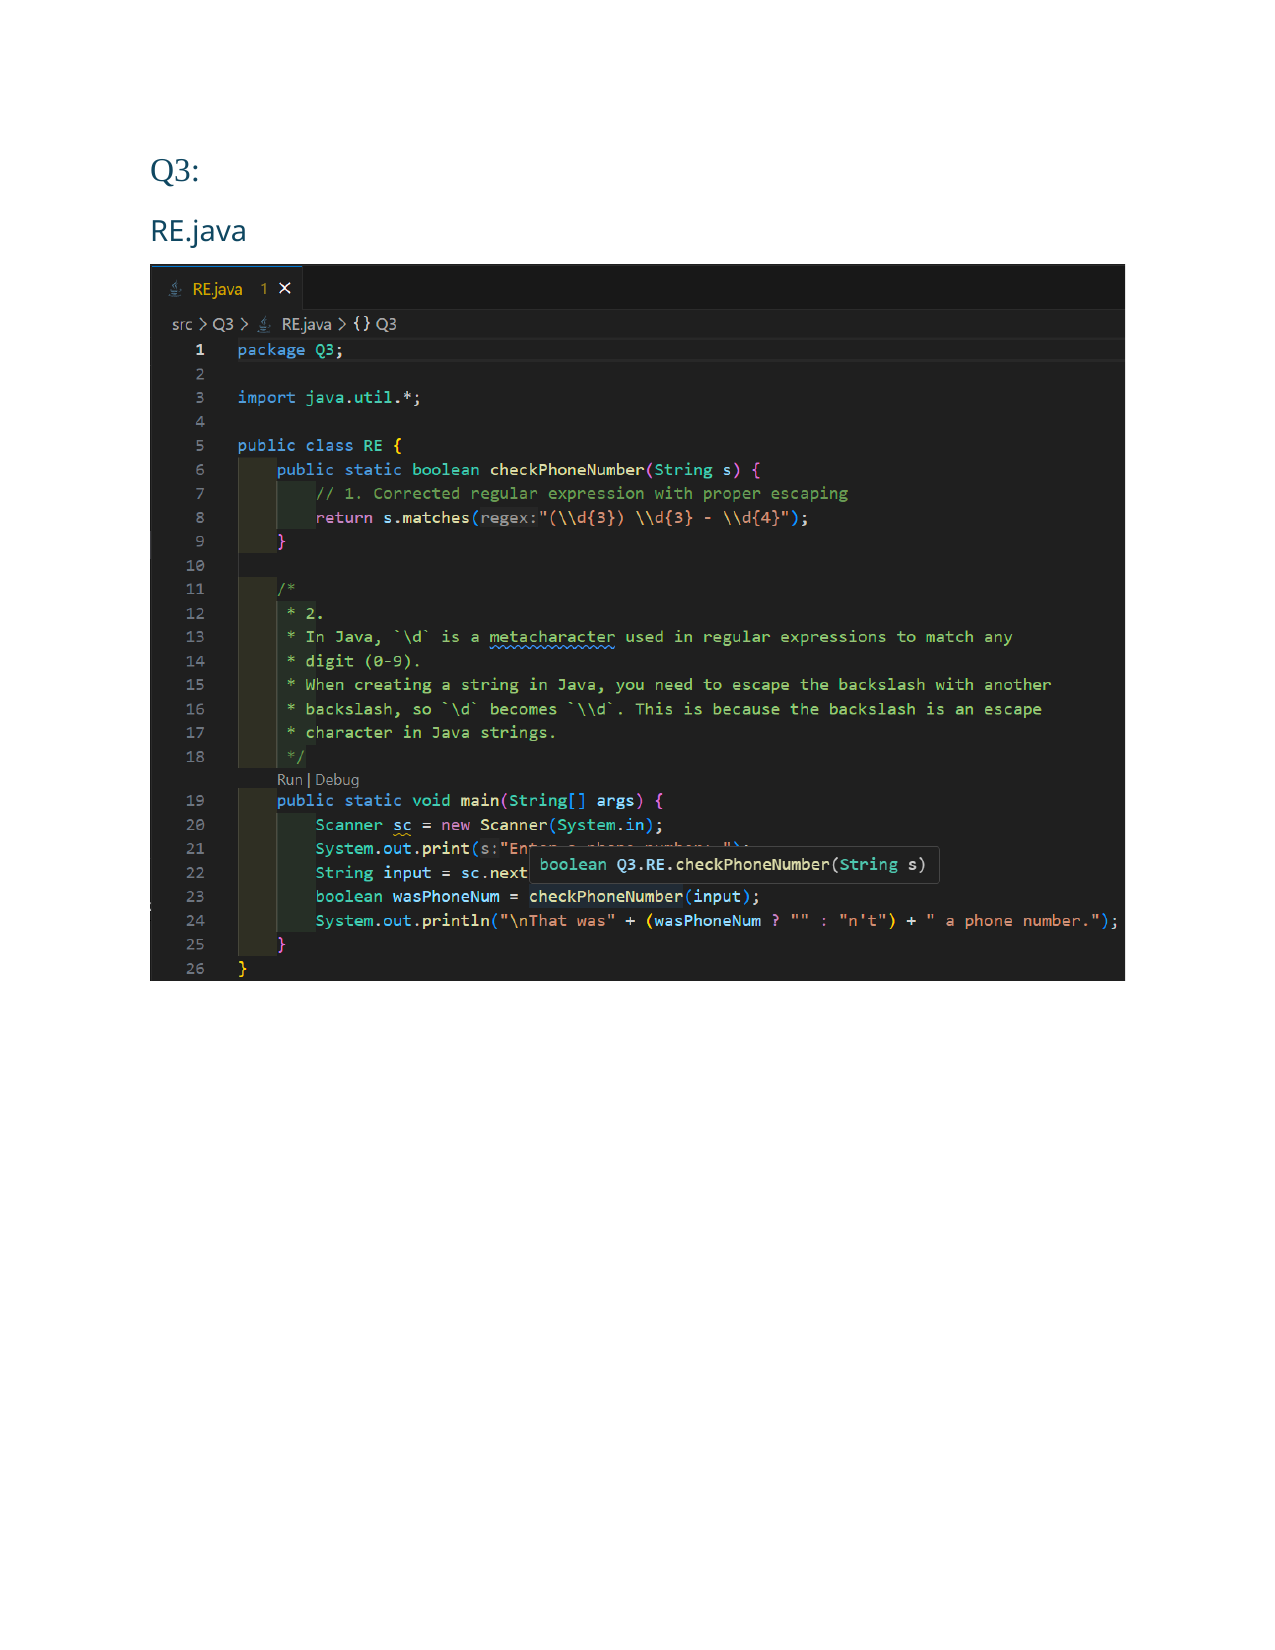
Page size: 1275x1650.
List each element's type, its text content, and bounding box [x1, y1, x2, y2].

subtitle RE.java [150, 211, 1125, 250]
picture [150, 264, 1125, 981]
subtitle Q3: [150, 150, 1125, 188]
